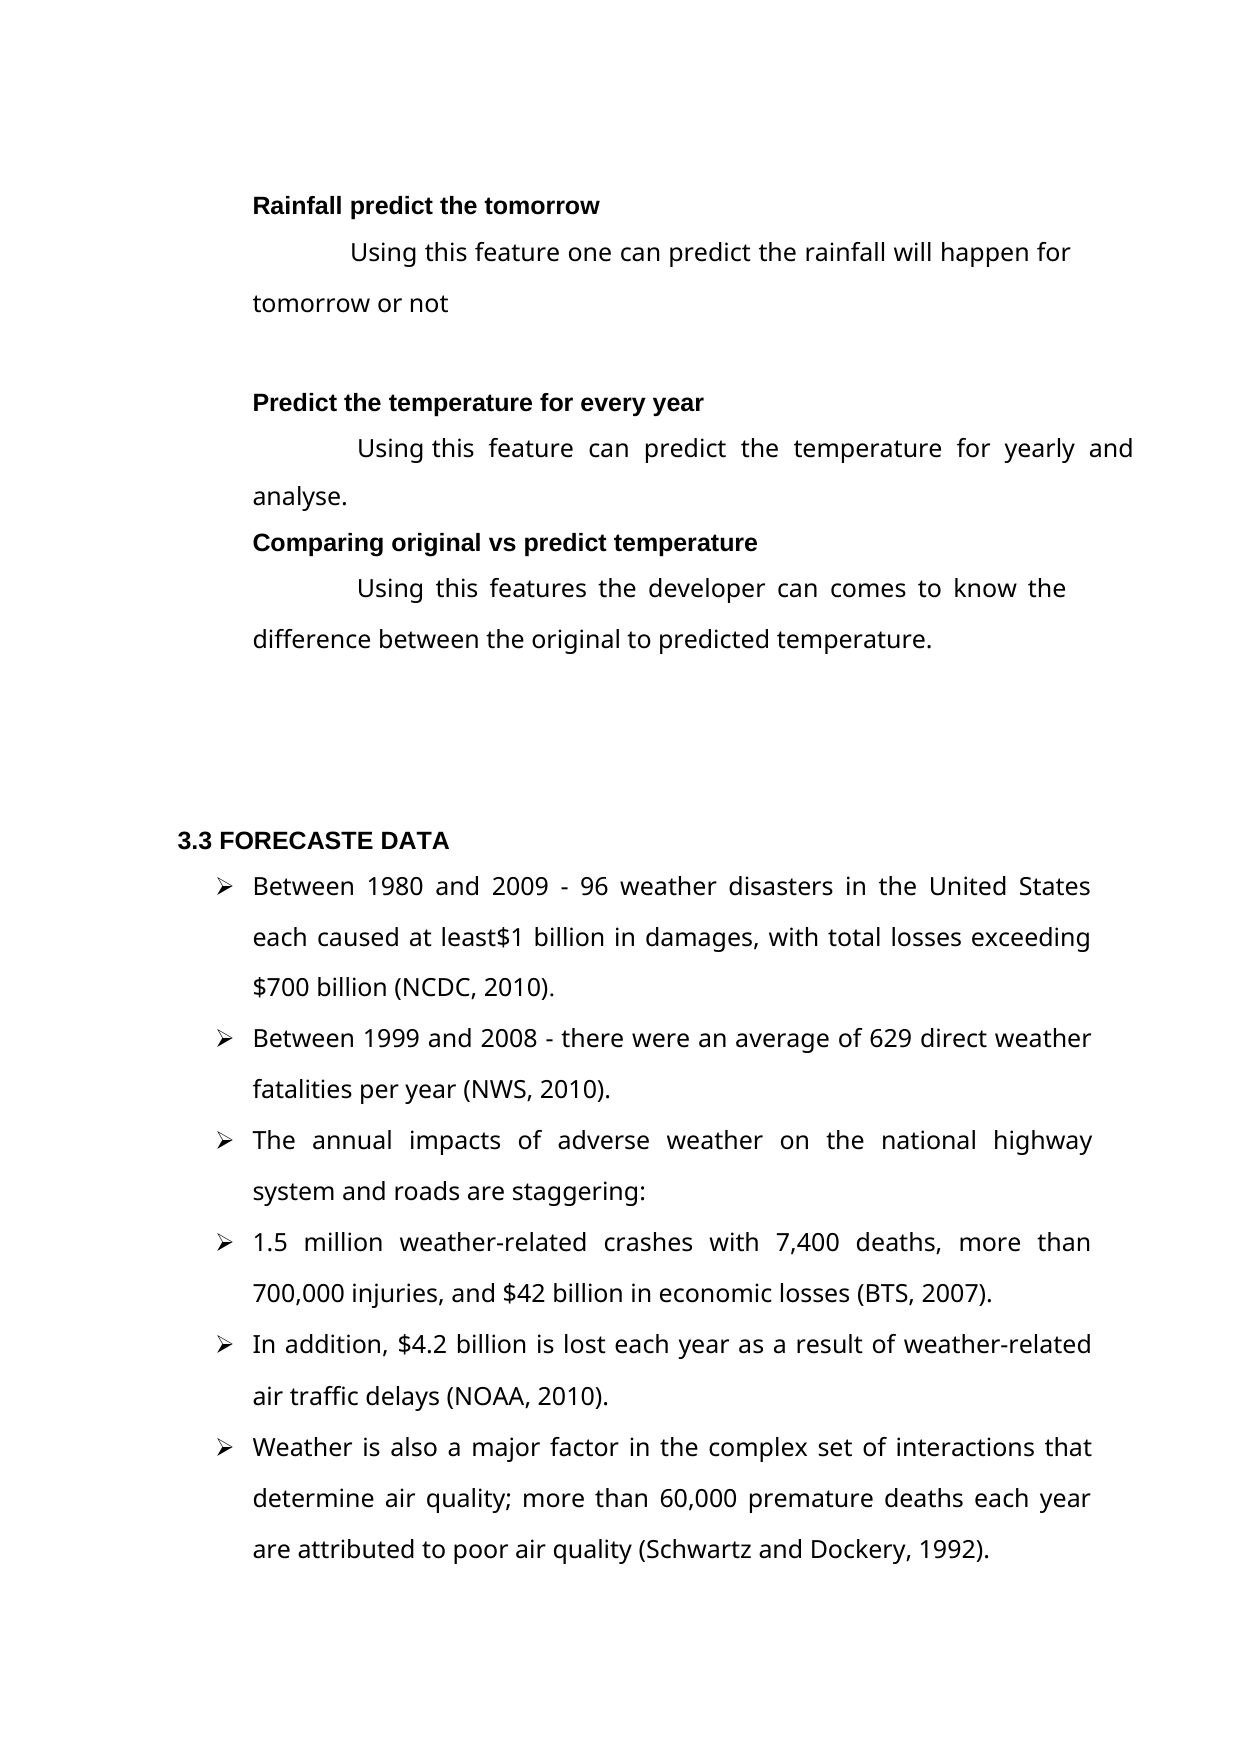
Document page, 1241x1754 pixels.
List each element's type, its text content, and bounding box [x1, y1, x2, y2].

subtitle Comparing original vs predict temperature [252, 528, 1192, 556]
text Using this features the developer can comes to know the difference between the original to predicted temperature. [252, 571, 1092, 656]
subtitle FORECASTE DATA [177, 826, 1192, 855]
list 1.5 million weather-related crashes with 7,400 deaths, more than 700,000 injuries, and $42 billion in economic losses (BTS, 2007). [215, 1225, 1092, 1310]
list Between 1980 and 2009 - 96 weather disasters in the United States each caused at least$1 billion in damages, with total losses exceeding $700 billion (NCDC, 2010). [215, 869, 1092, 1003]
subtitle Predict the temperature for every year [252, 387, 1192, 416]
list In addition, $4.2 billion is lost each year as a result of weather-related air traffic delays (NOAA, 2010). [215, 1327, 1093, 1412]
list Between 1999 and 2008 - there were an average of 629 direct weather fatalities per year (NWS, 2010). [215, 1021, 1093, 1106]
text Using this feature one can predict the rainfall will happen for tomorrow or not [252, 234, 1092, 320]
text analyse. [252, 479, 1192, 513]
list Weather is also a major factor in the complex set of interactions that determine air quality; more than 60,000 premature deaths each year are attributed to poor air quality (Schwartz and Dockery, 1992). [215, 1429, 1092, 1565]
subtitle Rainfall predict the tomorrow [252, 191, 1192, 220]
text Using this feature can predict the temperature for yearly and [357, 431, 1192, 465]
list The annual impacts of adverse weather on the national highway system and roads are staggering: [215, 1123, 1092, 1208]
